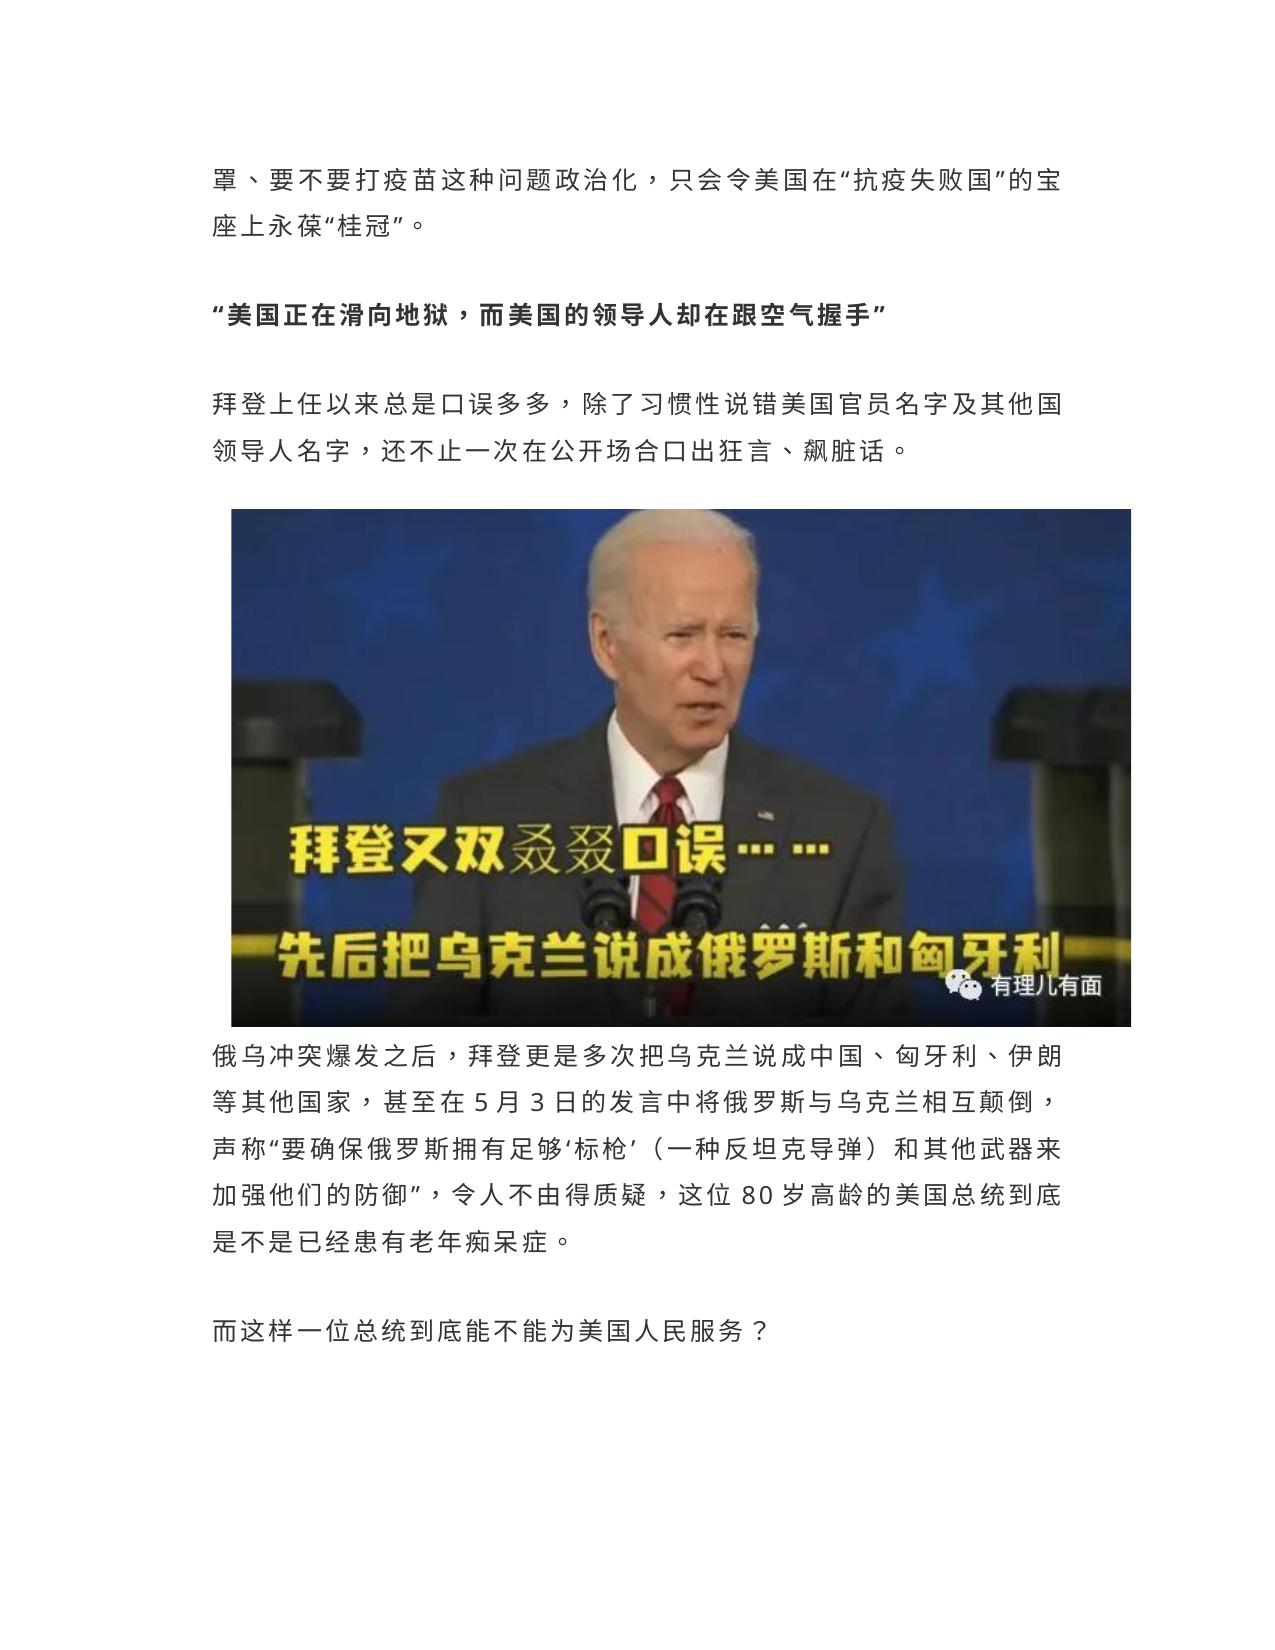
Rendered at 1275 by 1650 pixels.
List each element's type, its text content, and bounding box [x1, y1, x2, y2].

text 俄乌冲突爆发之后，拜登更是多次把乌克兰说成中国、匈牙利、伊朗等其他国家，甚至在5月3日的发言中将俄罗斯与乌克兰相互颠倒，声称“要确保俄罗斯拥有足够‘标枪’（一种反坦克导弹）和其他武器来加强他们的防御”，令人不由得质疑，这位80岁高龄的美国总统到底是不是已经患有老年痴呆症。 [212, 1026, 1062, 1258]
picture [231, 509, 1132, 1027]
text 而这样一位总统到底能不能为美国人民服务？ [212, 1301, 1062, 1347]
text “美国正在滑向地狱，而美国的领导人却在跟空气握手” [212, 285, 1062, 332]
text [212, 150, 1062, 243]
text 拜登上任以来总是口误多多，除了习惯性说错美国官员名字及其他国领导人名字，还不止一次在公开场合口出狂言、飙脏话。 [212, 374, 1062, 467]
